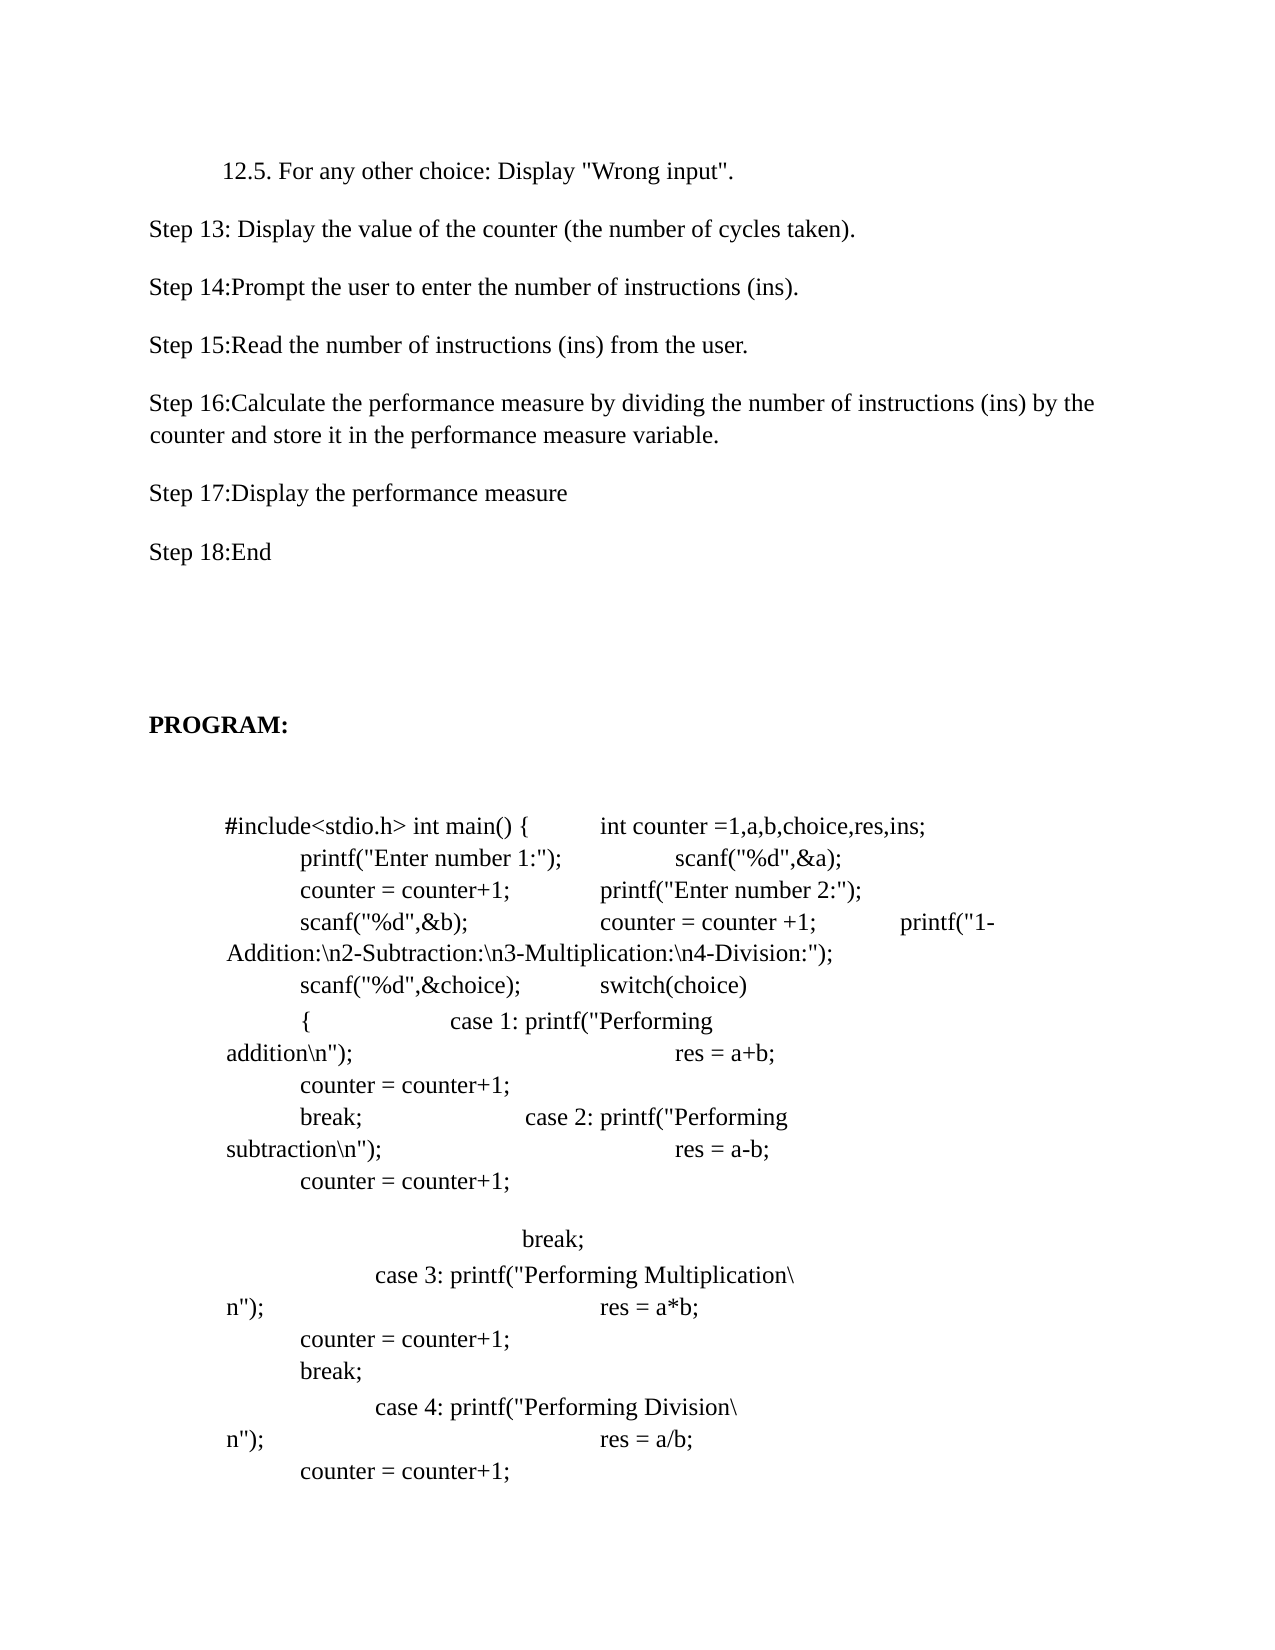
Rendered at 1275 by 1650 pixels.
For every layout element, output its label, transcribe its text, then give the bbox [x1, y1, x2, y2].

text Step 17:Display the performance measure [148, 478, 1137, 507]
text Step 15:Read the number of instructions (ins) from the user. [148, 330, 1137, 359]
text #include<stdio.h> int main() { int counter =1,a,b,choice,res,ins; printf("Enter number 1:"); scanf("%d",&a); counter = counter+1; printf("Enter number 2:"); scanf("%d",&b); counter = counter +1; printf("1-Addition:\n2-Subtraction:\n3-Multiplication:\n4-Division:"); scanf("%d",&choice); switch(choice) [225, 811, 1002, 999]
text PROGRAM: [148, 710, 1137, 739]
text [225, 1392, 775, 1484]
text case 3: printf("Performing Multiplication\n"); res = a*b; counter = counter+1; break; [225, 1261, 832, 1385]
text Step 13: Display the value of the counter (the number of cycles taken). [148, 214, 1137, 243]
text break; [150, 1224, 1137, 1253]
text Step 18:End [148, 537, 1137, 565]
text Step 16:Calculate the performance measure by dividing the number of instructions (ins) by the counter and store it in the performance measure variable. [148, 388, 1137, 449]
text { case 1: printf("Performing addition\n"); res = a+b; counter = counter+1; break; case 2: printf("Performing subtraction\n"); res = a-b; counter = counter+1; [225, 1006, 800, 1194]
text Step 14:Prompt the user to enter the number of instructions (ins). [148, 272, 1137, 301]
text 12.5. For any other choice: Display "Wrong input". [148, 156, 1137, 185]
